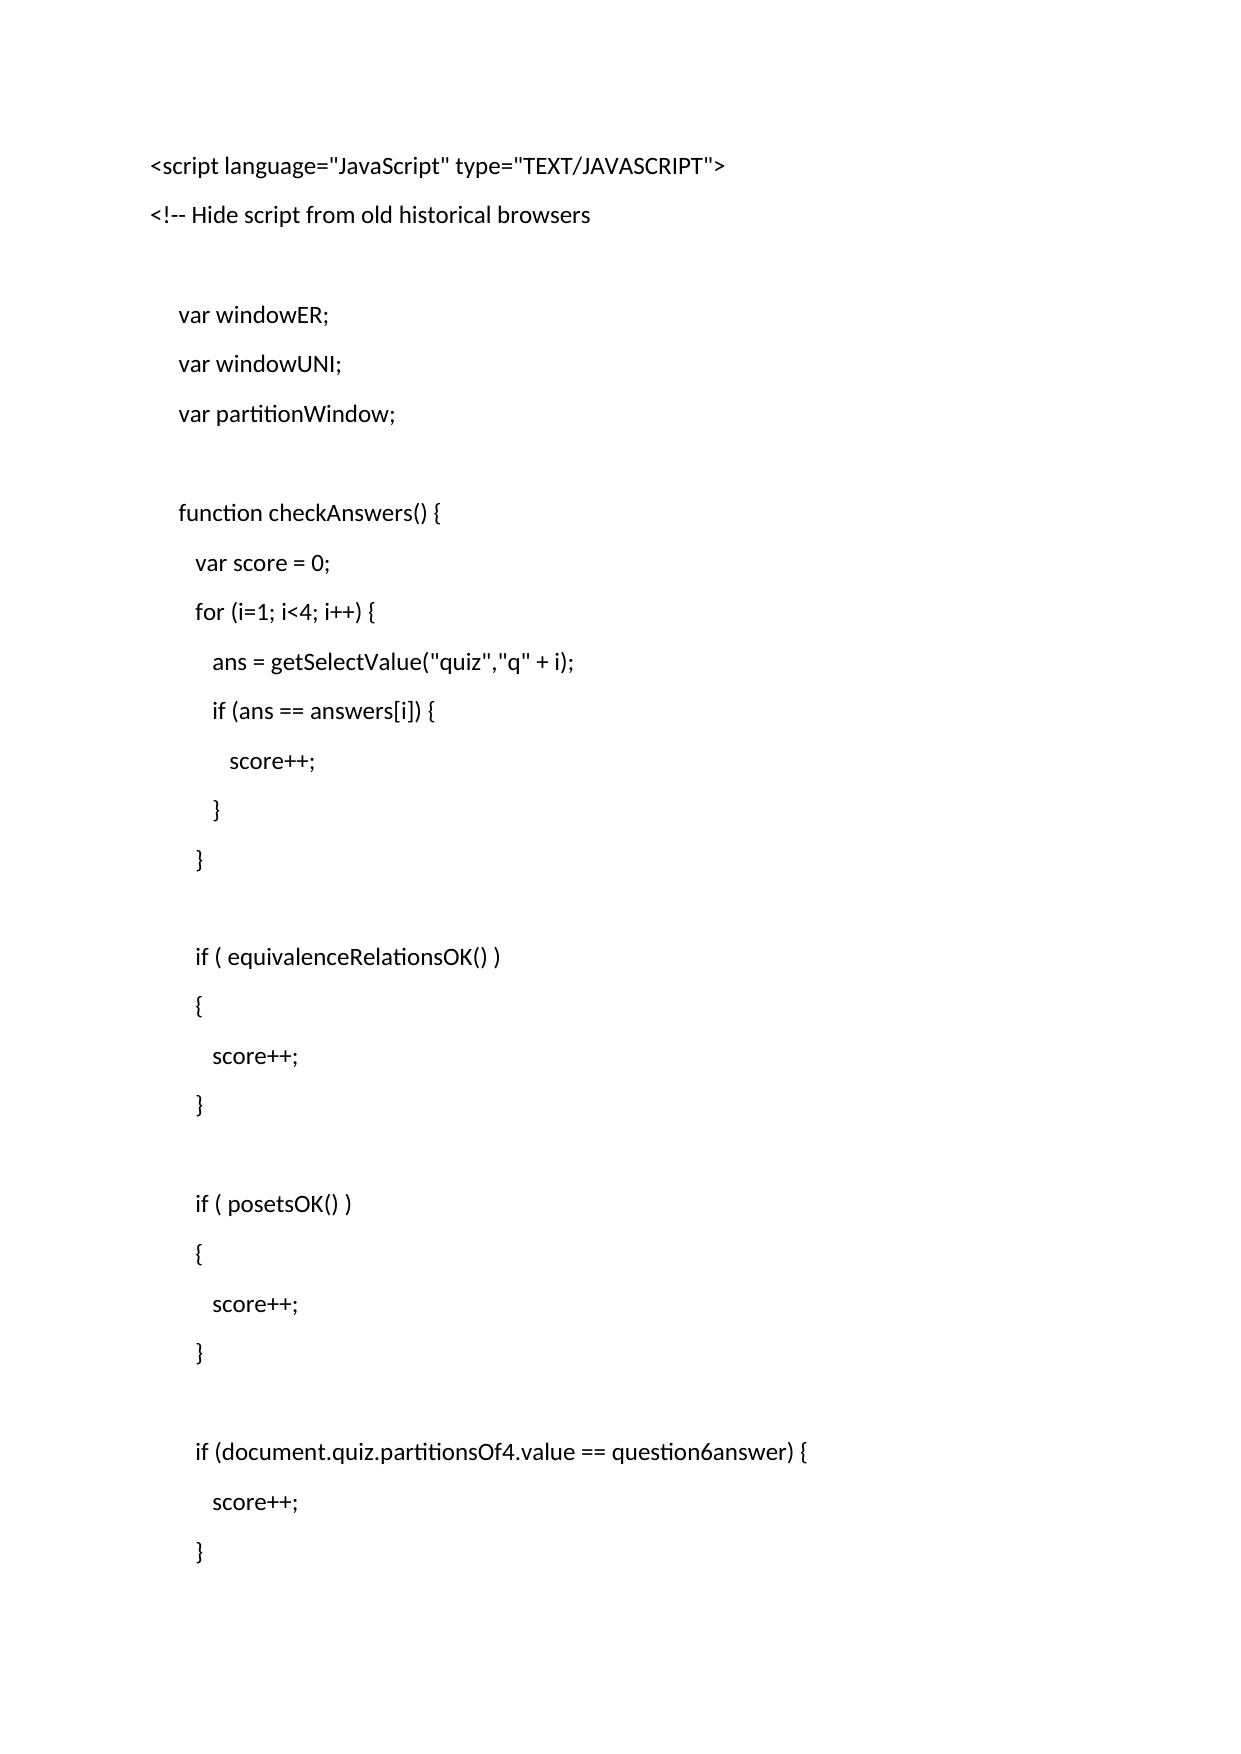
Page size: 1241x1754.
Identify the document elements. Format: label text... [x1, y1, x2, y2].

text } [150, 844, 1090, 875]
text <script language="JavaScript" type="TEXT/JAVASCRIPT"> [150, 150, 1090, 181]
text var score = 0; [150, 547, 1090, 577]
text for (i=1; i<4; i++) { [150, 596, 1090, 627]
text } [150, 1536, 1090, 1566]
text function checkAnswers() { [150, 497, 1090, 528]
text if ( posetsOK() ) [150, 1188, 1090, 1219]
text } [150, 1337, 1090, 1368]
text score++; [150, 1040, 1090, 1070]
text { [150, 990, 1090, 1021]
text var partitionWindow; [150, 398, 1090, 428]
text ans = getSelectValue("quiz","q" + i); [150, 646, 1090, 676]
text } [150, 1089, 1090, 1120]
text } [150, 794, 1090, 825]
text if (document.quiz.partitionsOf4.value == question6answer) { [150, 1436, 1090, 1467]
text score++; [150, 1288, 1090, 1318]
text var windowUNI; [150, 348, 1090, 379]
text var windowER; [150, 299, 1090, 329]
text if (ans == answers[i]) { [150, 695, 1090, 726]
text score++; [150, 1486, 1090, 1517]
text if ( equivalenceRelationsOK() ) [150, 941, 1090, 971]
text { [150, 1238, 1090, 1269]
text score++; [150, 745, 1090, 776]
text <!-- Hide script from old historical browsers [150, 199, 1090, 230]
